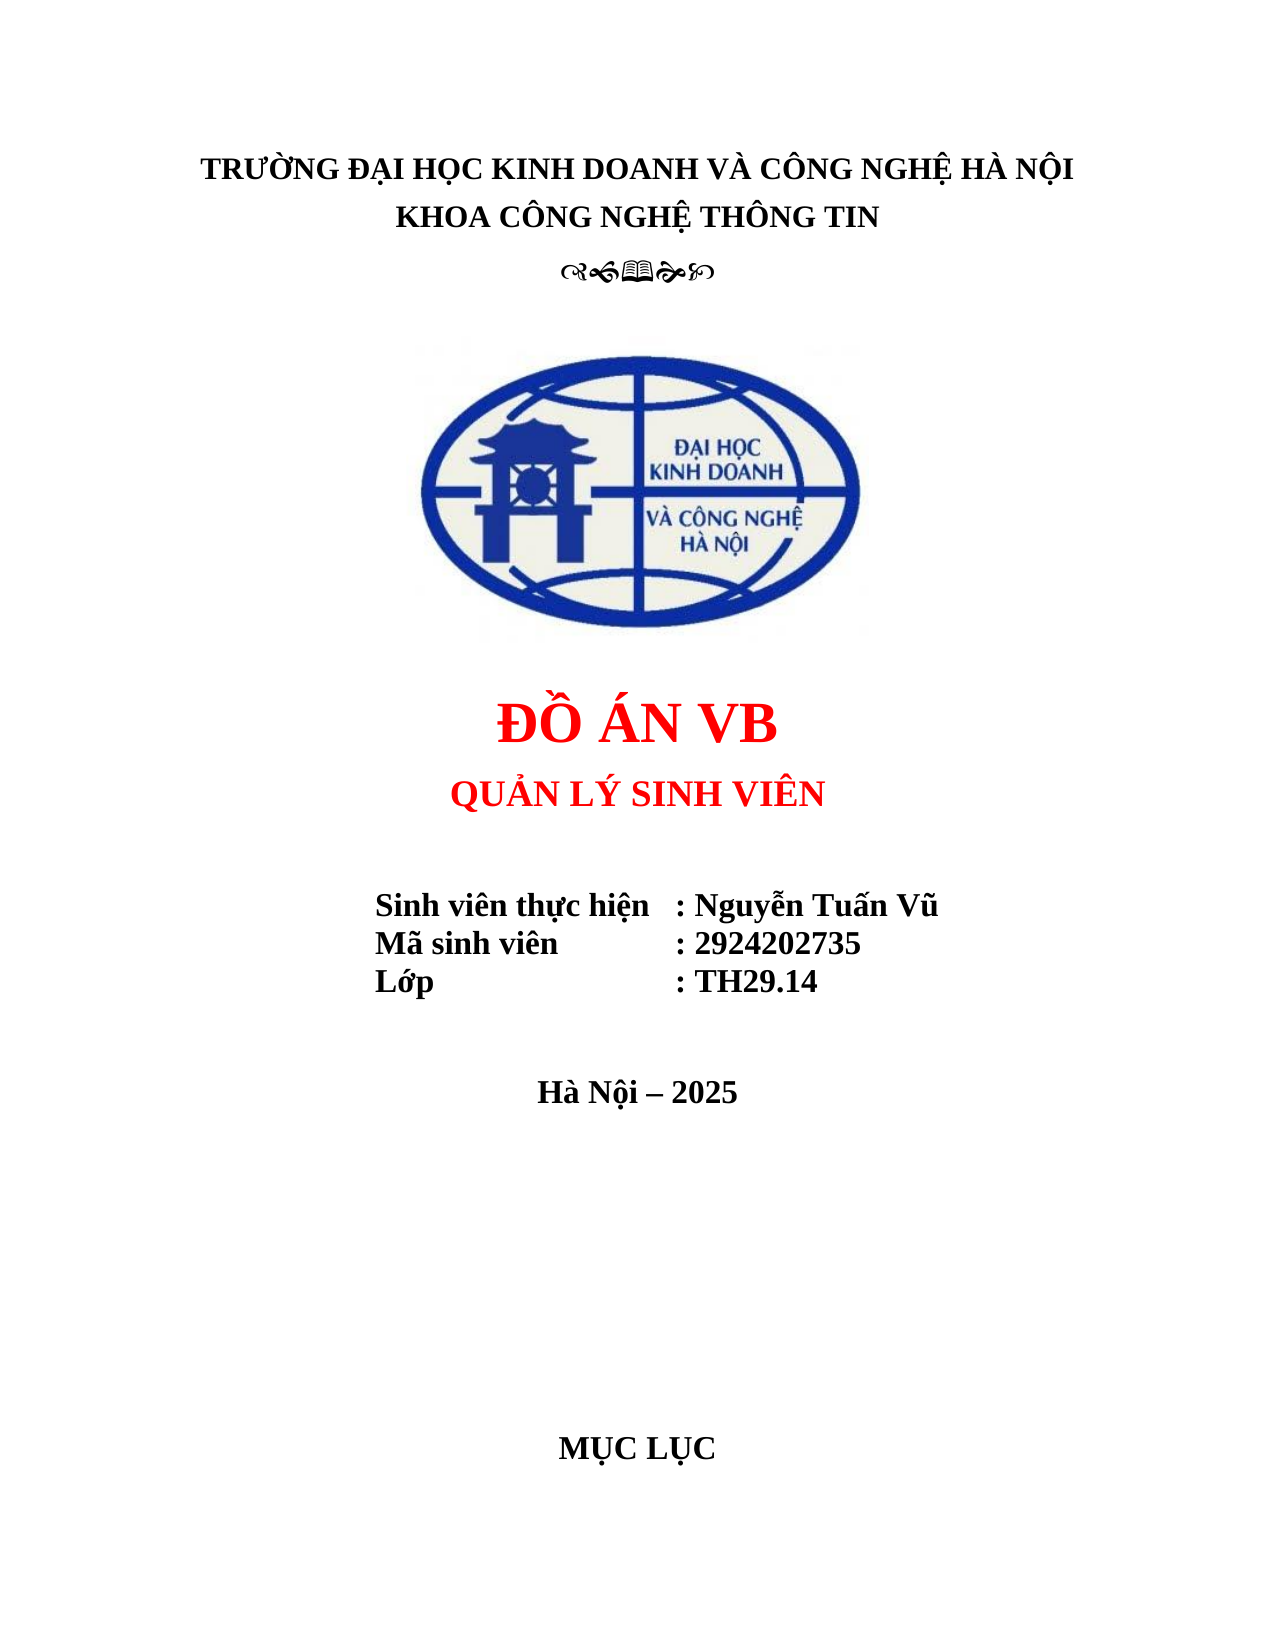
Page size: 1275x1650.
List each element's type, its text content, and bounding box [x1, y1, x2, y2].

text Hà Nội – 2025 [150, 1072, 1125, 1110]
text TRƯỜNG ĐẠI HỌC KINH DOANH VÀ CÔNG NGHỆ HÀ NỘI [150, 150, 1125, 186]
text Mã sinh viên : 2924202735 [150, 923, 1125, 962]
text Sinh viên thực hiện : Nguyễn Tuấn Vũ [300, 885, 1125, 923]
text Lớp : TH29.14 [150, 962, 1125, 1000]
picture [406, 336, 869, 643]
text ĐỒ ÁN VB [150, 688, 1125, 755]
text MỤC LỤC [150, 1428, 1125, 1467]
text KHOA CÔNG NGHỆ THÔNG TIN [150, 198, 1125, 234]
text 🙣🙜🕮🙞🙡 [150, 251, 1125, 291]
text QUẢN LÝ SINH VIÊN [150, 772, 1125, 815]
